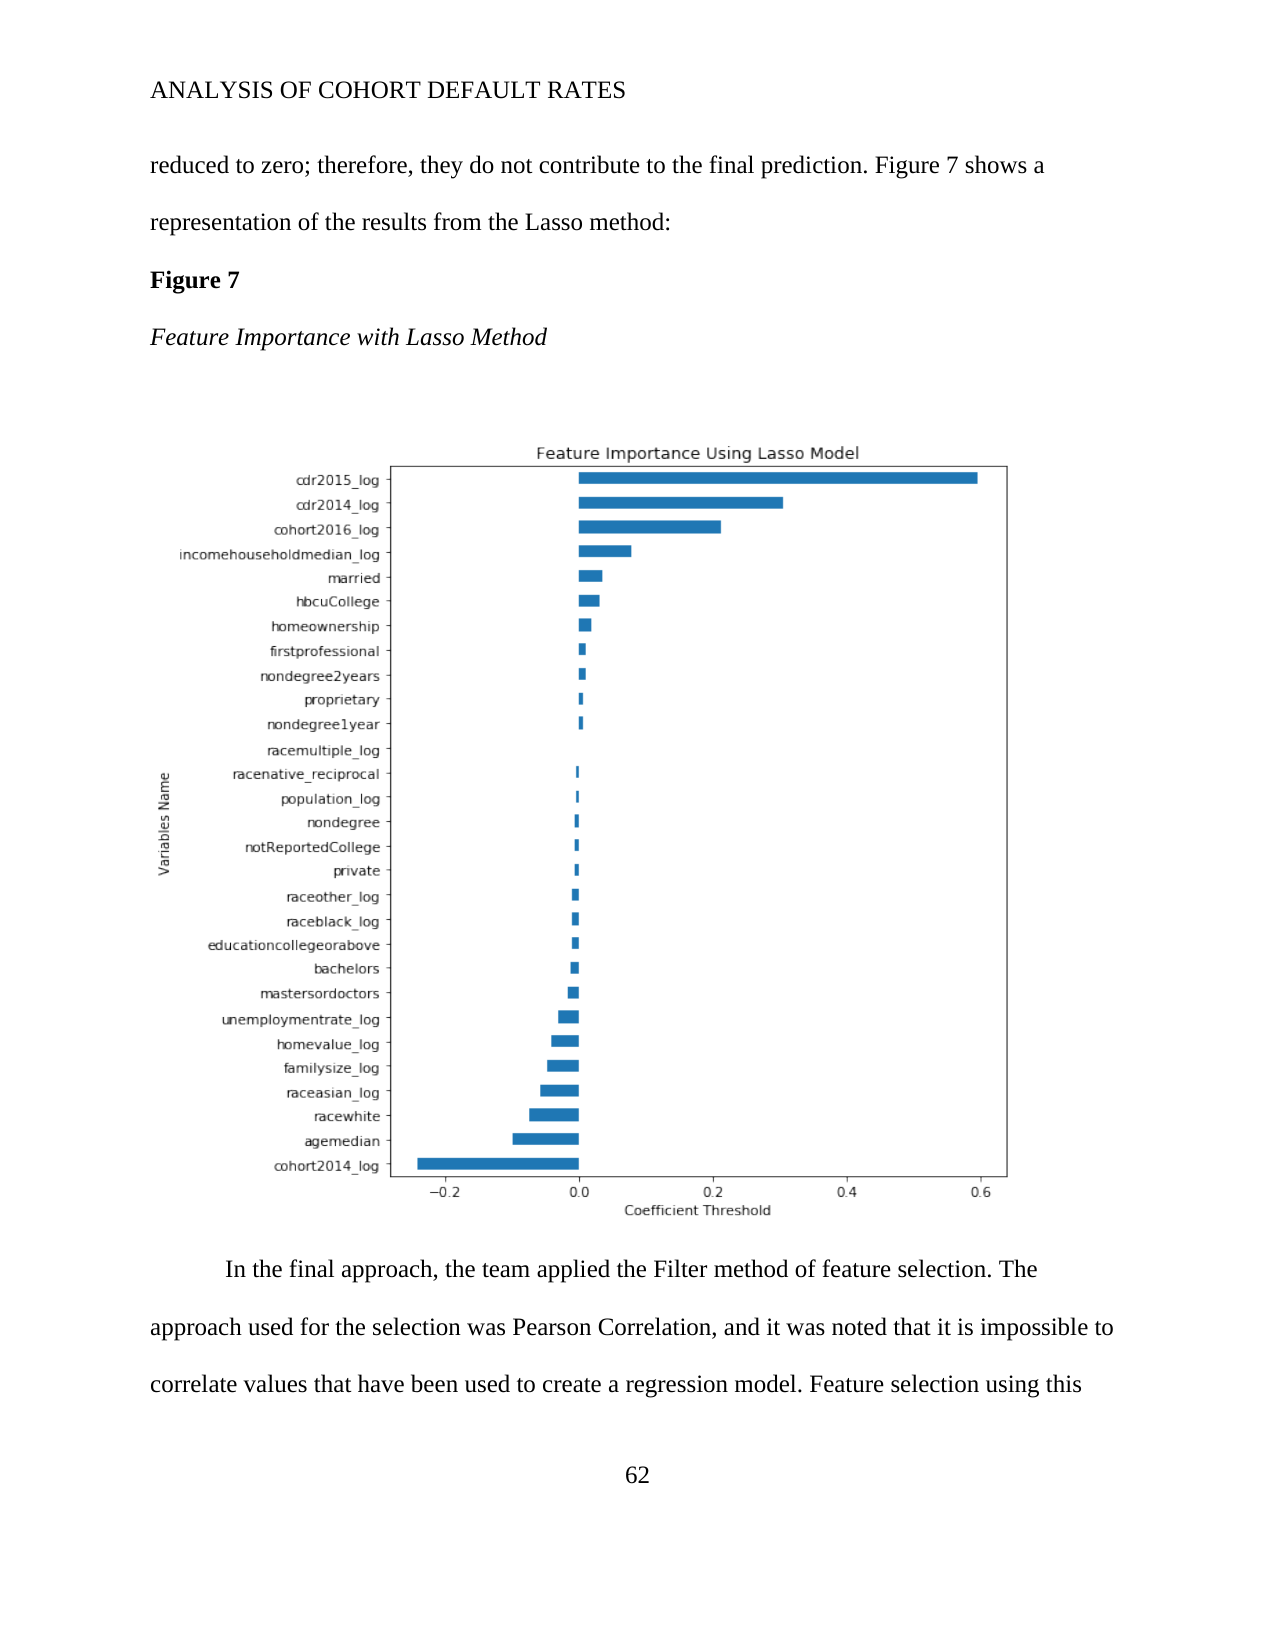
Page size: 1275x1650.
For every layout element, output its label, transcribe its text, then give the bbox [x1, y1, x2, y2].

picture [150, 437, 1015, 1226]
text Feature Importance with Lasso Method [150, 322, 1125, 351]
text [150, 1254, 1125, 1398]
text Figure 7 [150, 265, 1125, 294]
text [150, 150, 1125, 236]
